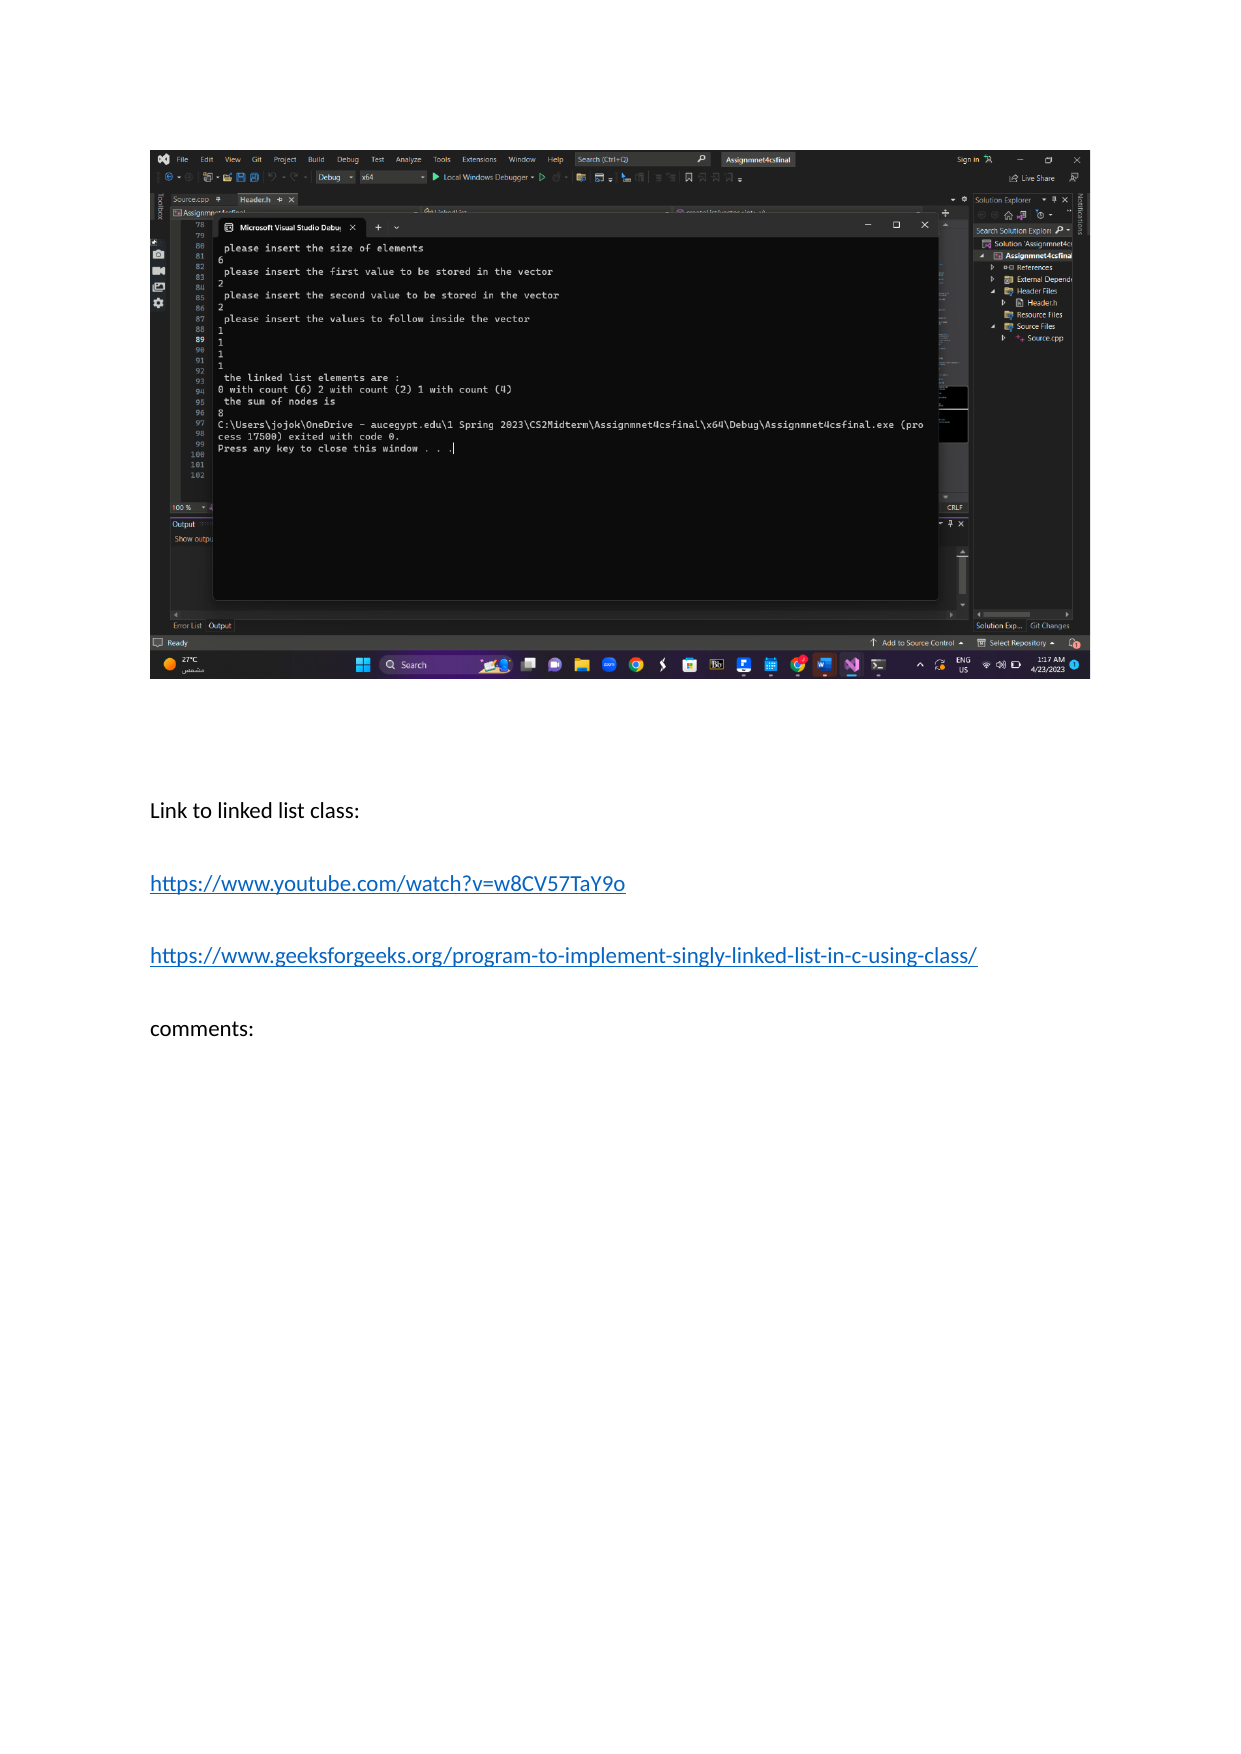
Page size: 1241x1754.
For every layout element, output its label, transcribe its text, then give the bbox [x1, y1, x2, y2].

text https://www.geeksforgeeks.org/program-to-implement-singly-linked-list-in-c-using-class/ [150, 942, 1090, 970]
text https://www.youtube.com/watch?v=w8CV57TaY9o [150, 869, 1090, 897]
text Link to linked list class: [150, 796, 1090, 824]
picture [150, 150, 1091, 679]
text comments: [150, 1014, 1090, 1042]
